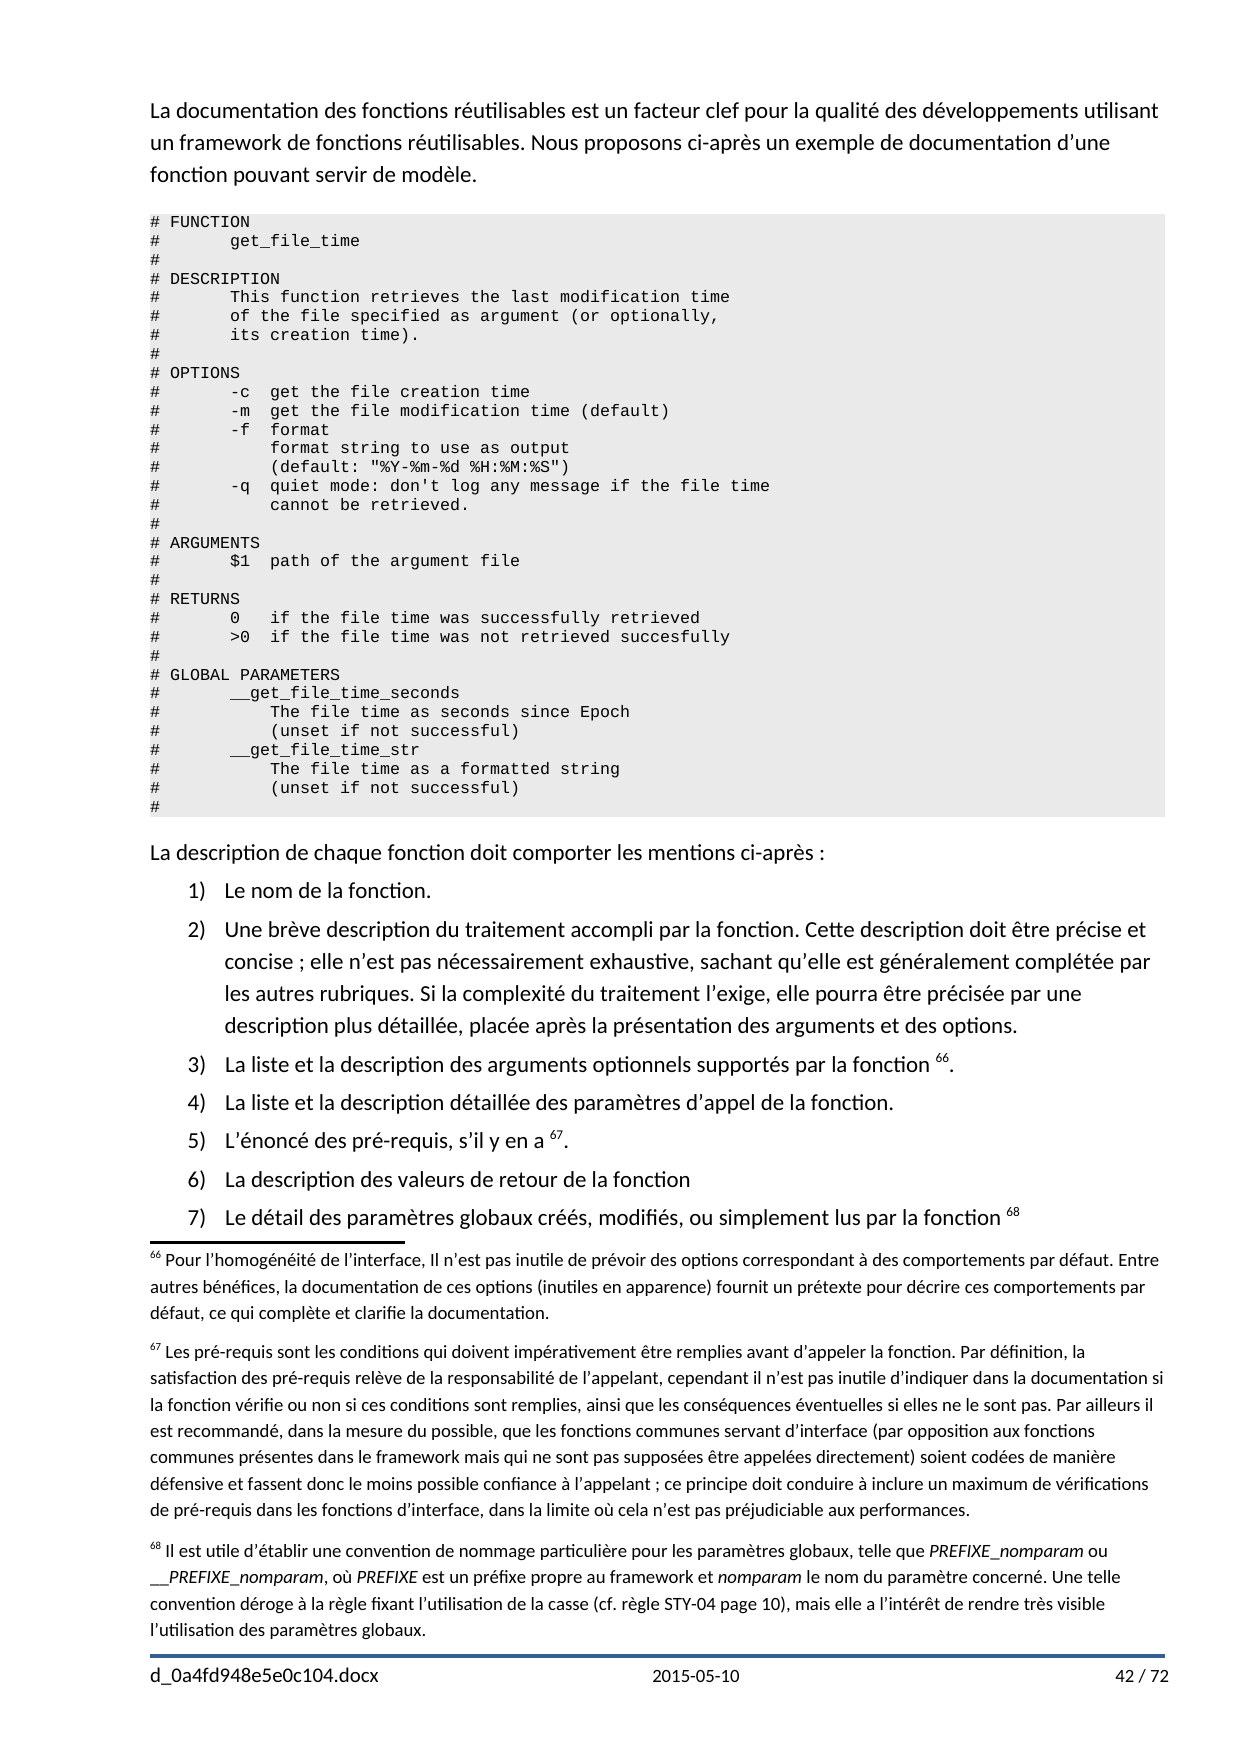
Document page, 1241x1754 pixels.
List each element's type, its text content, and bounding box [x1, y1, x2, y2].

text # -q quiet mode: don't log any message if the file time [150, 478, 1165, 496]
text # [150, 647, 1165, 666]
text # GLOBAL PARAMETERS [150, 666, 1165, 685]
text # The file time as seconds since Epoch # (unset if not successful) [150, 704, 1165, 742]
text # (default: "%Y-%m-%d %H:%M:%S") [150, 459, 1165, 478]
text # OPTIONS [150, 364, 1165, 383]
list Le détail des paramètres globaux créés, modifiés, ou simplement lus par la fonction [187, 1203, 1165, 1231]
list La liste et la description détaillée des paramètres d’appel de la fonction. [187, 1088, 1165, 1116]
text # -f format [150, 421, 1165, 440]
list Le nom de la fonction. [187, 876, 1165, 904]
text La description de chaque fonction doit comporter les mentions ci-après : [150, 838, 1165, 866]
text # RETURNS [150, 591, 1165, 609]
text # get_file_time [150, 232, 1165, 251]
text # of the file specified as argument (or optionally, [150, 308, 1165, 327]
text # DESCRIPTION [150, 270, 1165, 289]
text # (unset if not successful) [150, 779, 1165, 798]
list La liste et la description des arguments optionnels supportés par la fonction . [187, 1050, 1165, 1078]
text # -c get the file creation time [150, 383, 1165, 402]
text # [150, 346, 1165, 364]
text # __get_file_time_seconds [150, 685, 1165, 704]
text # ARGUMENTS [150, 534, 1165, 553]
list Une brève description du traitement accompli par la fonction. Cette description doit être précise et concise ; elle n’est pas nécessairement exhaustive, sachant qu’elle est généralement complétée par les autres rubriques. Si la complexité du traitement l’exige, elle pourra être précisée par une description plus détaillée, placée après la présentation des arguments et des options. [187, 915, 1165, 1039]
text La documentation des fonctions réutilisables est un facteur clef pour la qualité des développements utilisant un framework de fonctions réutilisables. Nous proposons ci-après un exemple de documentation d’une fonction pouvant servir de modèle. [150, 96, 1165, 189]
text # >0 if the file time was not retrieved succesfully [150, 628, 1165, 647]
list L’énoncé des pré-requis, s’il y en a . [187, 1127, 1165, 1154]
text # [150, 798, 1165, 817]
text # FUNCTION [150, 214, 1165, 232]
text # its creation time). [150, 327, 1165, 346]
text # The file time as a formatted string [150, 760, 1165, 779]
text # $1 path of the argument file [150, 553, 1165, 572]
text # -m get the file modification time (default) [150, 402, 1165, 421]
text # [150, 572, 1165, 591]
text # __get_file_time_str [150, 742, 1165, 760]
text # 0 if the file time was successfully retrieved [150, 609, 1165, 628]
text # This function retrieves the last modification time [150, 289, 1165, 308]
text # [150, 515, 1165, 534]
text # cannot be retrieved. [150, 496, 1165, 515]
list La description des valeurs de retour de la fonction [187, 1165, 1165, 1193]
text # format string to use as output [150, 440, 1165, 459]
text # [150, 251, 1165, 270]
